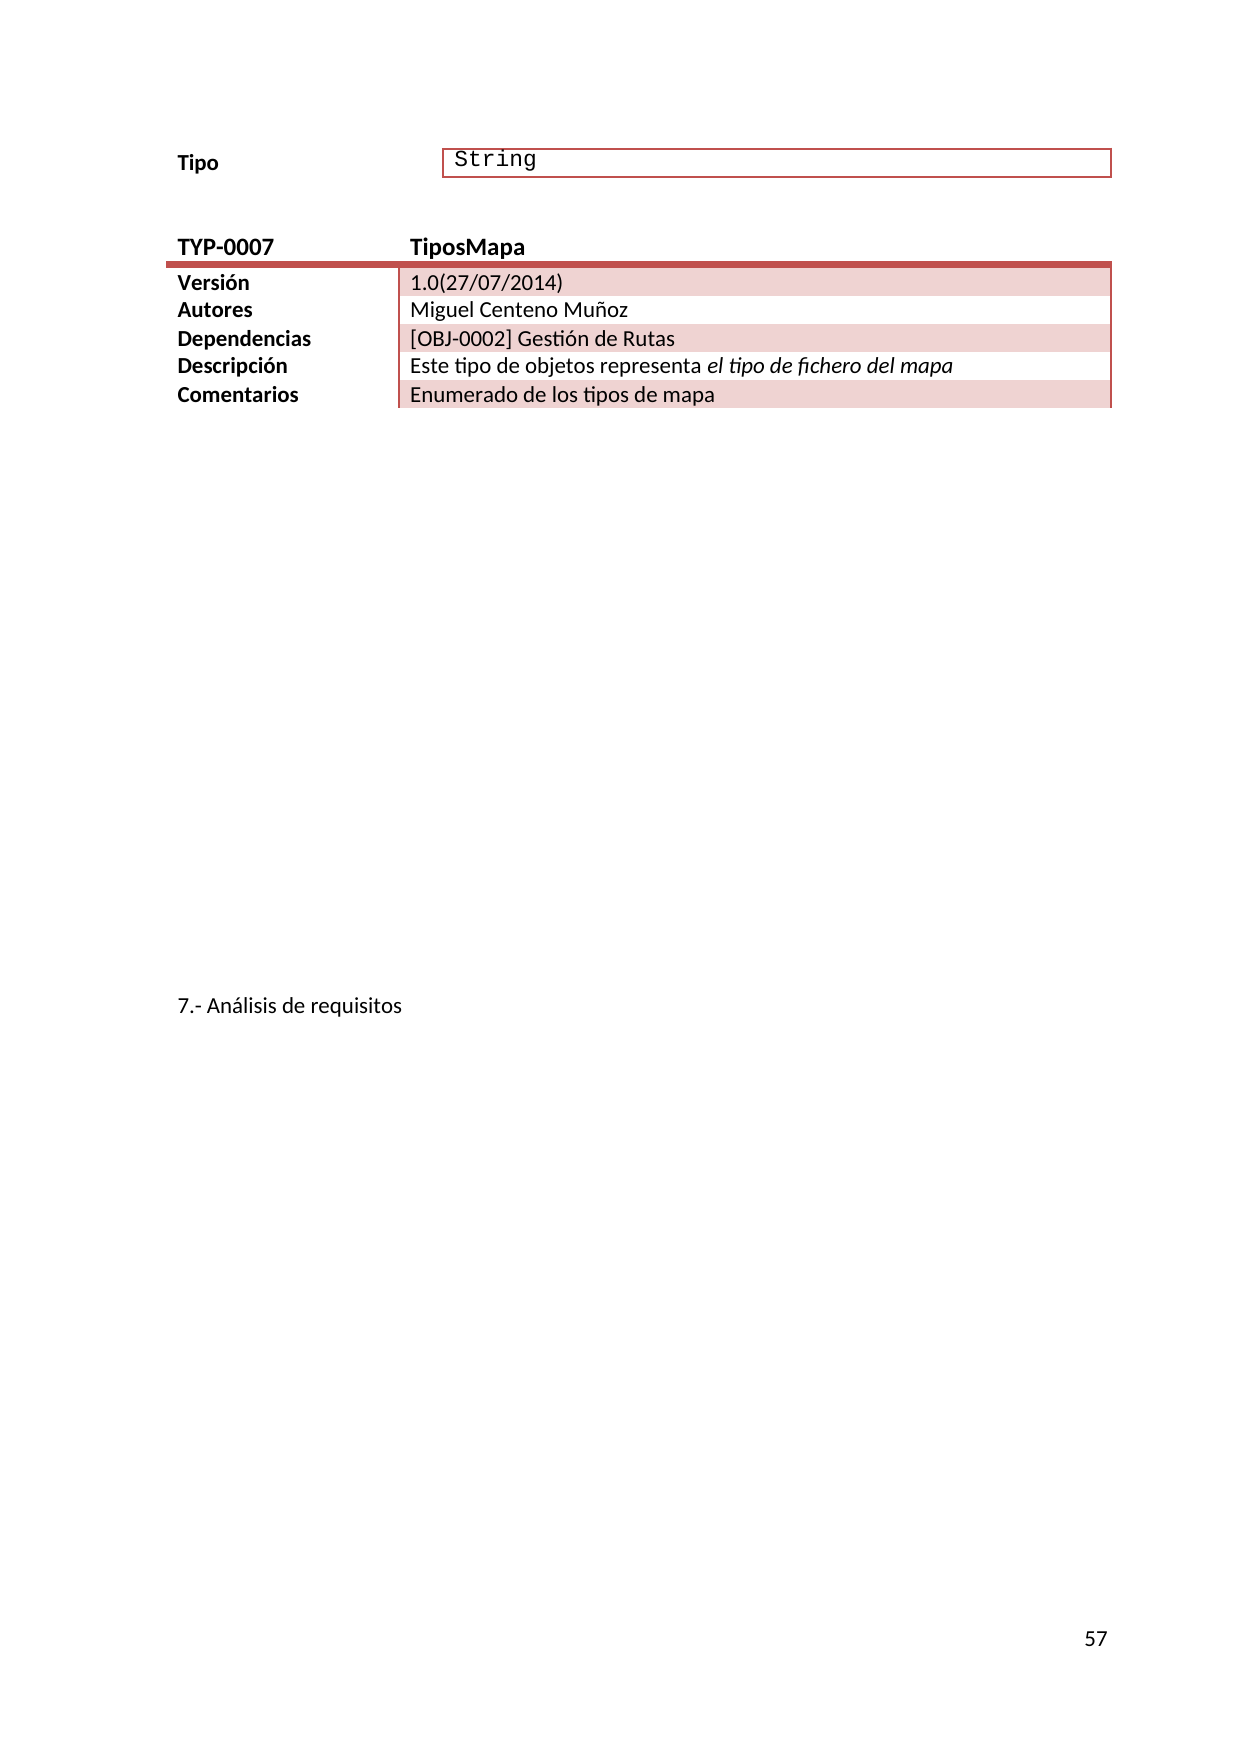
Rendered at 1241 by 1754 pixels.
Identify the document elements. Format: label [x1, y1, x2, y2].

table_cell [166, 324, 398, 352]
table_cell [400, 324, 1110, 352]
table_cell [400, 352, 1110, 380]
table_header [399, 231, 1111, 261]
table_cell [166, 352, 398, 380]
table_header [166, 231, 399, 261]
table_cell [400, 268, 1110, 296]
table_cell [166, 148, 442, 176]
table_cell [444, 150, 1110, 176]
table_cell [400, 380, 1110, 408]
table_cell [166, 380, 398, 408]
table_cell [166, 268, 398, 296]
table_cell [166, 296, 398, 324]
table_cell [400, 296, 1110, 324]
